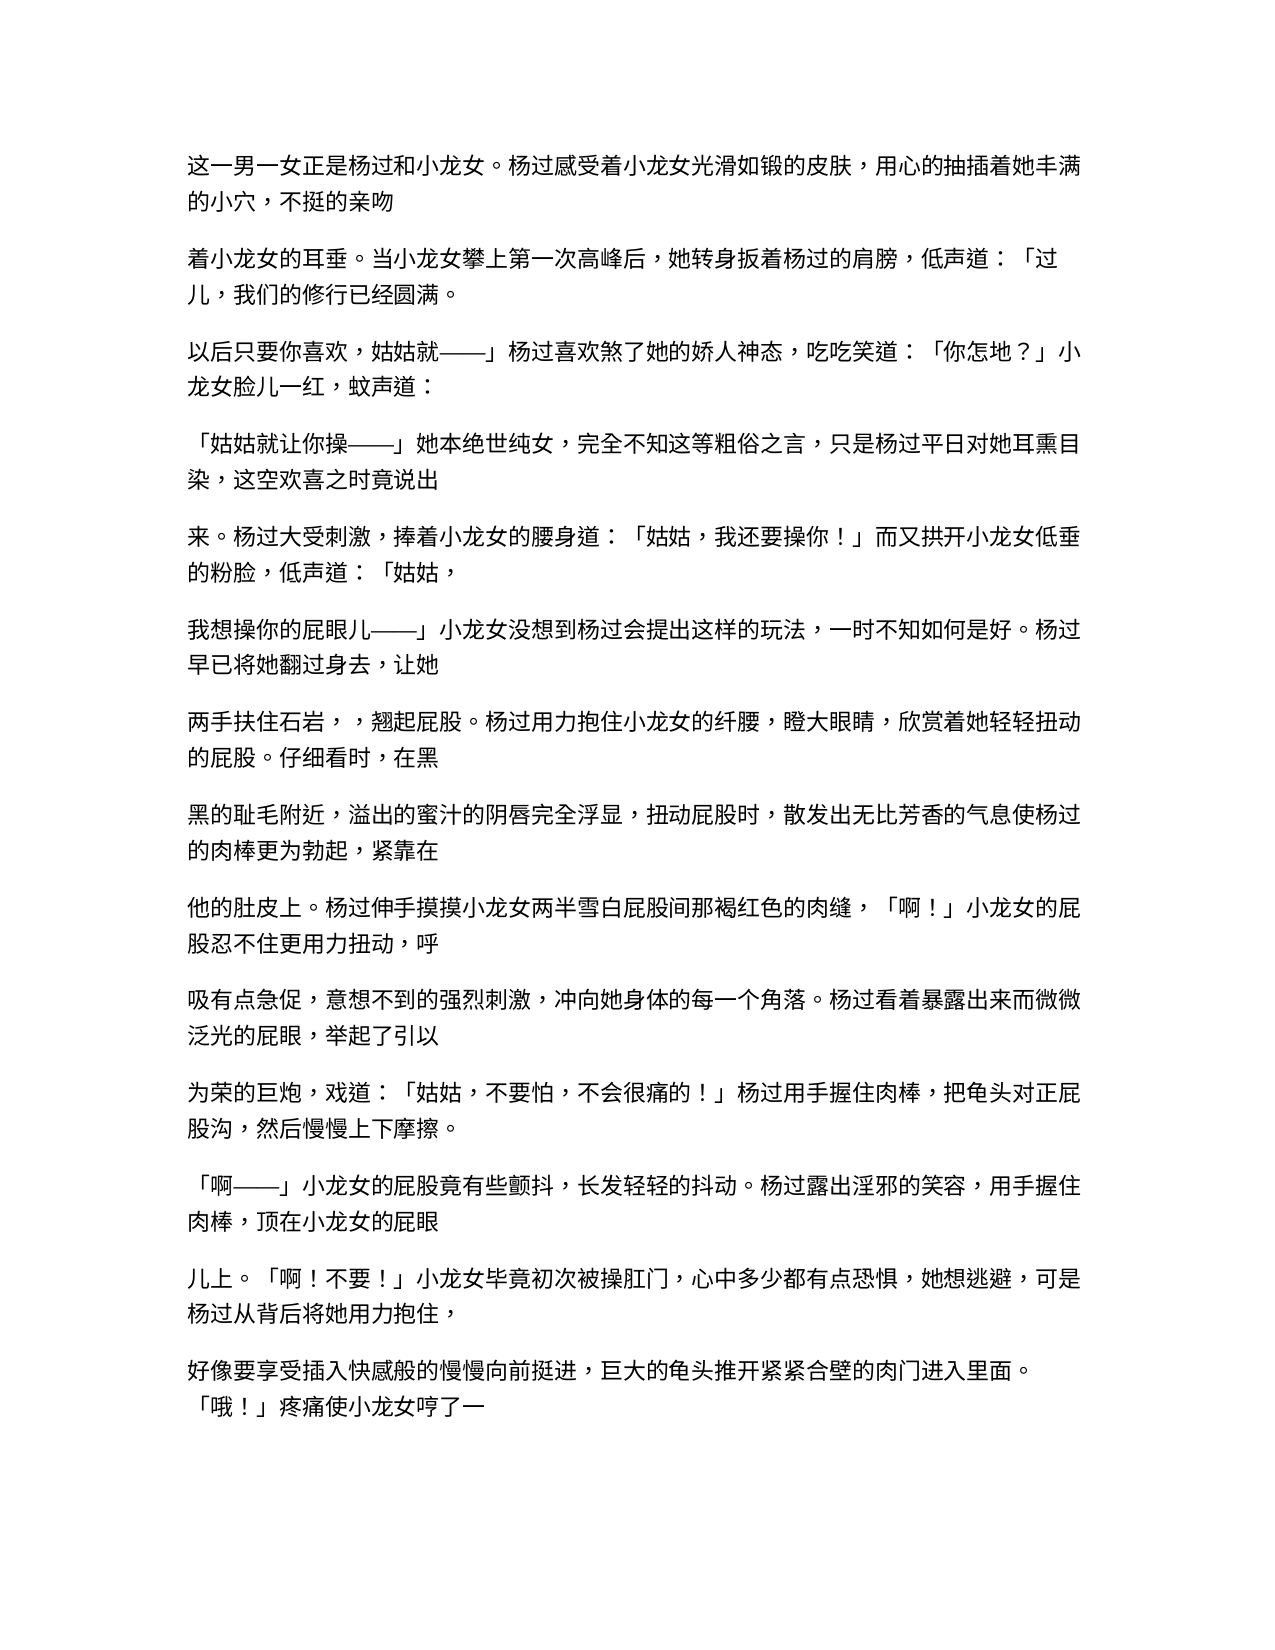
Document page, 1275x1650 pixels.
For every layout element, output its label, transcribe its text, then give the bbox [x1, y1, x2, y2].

text 儿上。「啊！不要！」小龙女毕竟初次被操肛门，心中多少都有点恐惧，她想逃避，可是杨过从背后将她用力抱住， [187, 1262, 1087, 1330]
text 为荣的巨炮，戏道：「姑姑，不要怕，不会很痛的！」杨过用手握住肉棒，把龟头对正屁股沟，然后慢慢上下摩擦。 [187, 1077, 1087, 1144]
text 他的肚皮上。杨过伸手摸摸小龙女两半雪白屁股间那褐红色的肉缝，「啊！」小龙女的屁股忍不住更用力扭动，呼 [187, 892, 1087, 959]
text 「姑姑就让你操——」她本绝世纯女，完全不知这等粗俗之言，只是杨过平日对她耳熏目染，这空欢喜之时竟说出 [187, 428, 1087, 495]
text 我想操你的屁眼儿——」小龙女没想到杨过会提出这样的玩法，一时不知如何是好。杨过早已将她翻过身去，让她 [187, 613, 1087, 681]
text 着小龙女的耳垂。当小龙女攀上第一次高峰后，她转身扳着杨过的肩膀，低声道：「过儿，我们的修行已经圆满。 [187, 243, 1087, 310]
text 「啊——」小龙女的屁股竟有些颤抖，长发轻轻的抖动。杨过露出淫邪的笑容，用手握住肉棒，顶在小龙女的屁眼 [187, 1170, 1087, 1237]
text 来。杨过大受刺激，捧着小龙女的腰身道：「姑姑，我还要操你！」而又拱开小龙女低垂的粉脸，低声道：「姑姑， [187, 521, 1087, 588]
text 吸有点急促，意想不到的强烈刺激，冲向她身体的每一个角落。杨过看着暴露出来而微微泛光的屁眼，举起了引以 [187, 984, 1087, 1052]
text 好像要享受插入快感般的慢慢向前挺进，巨大的龟头推开紧紧合壁的肉门进入里面。「哦！」疼痛使小龙女哼了一 [187, 1355, 1087, 1422]
text 两手扶住石岩，，翘起屁股。杨过用力抱住小龙女的纤腰，瞪大眼睛，欣赏着她轻轻扭动的屁股。仔细看时，在黑 [187, 706, 1087, 773]
text 这一男一女正是杨过和小龙女。杨过感受着小龙女光滑如锻的皮肤，用心的抽插着她丰满的小穴，不挺的亲吻 [187, 150, 1087, 217]
text 黑的耻毛附近，溢出的蜜汁的阴唇完全浮显，扭动屁股时，散发出无比芳香的气息使杨过的肉棒更为勃起，紧靠在 [187, 799, 1087, 866]
text 以后只要你喜欢，姑姑就——」杨过喜欢煞了她的娇人神态，吃吃笑道：「你怎地？」小龙女脸儿一红，蚊声道： [187, 335, 1087, 403]
